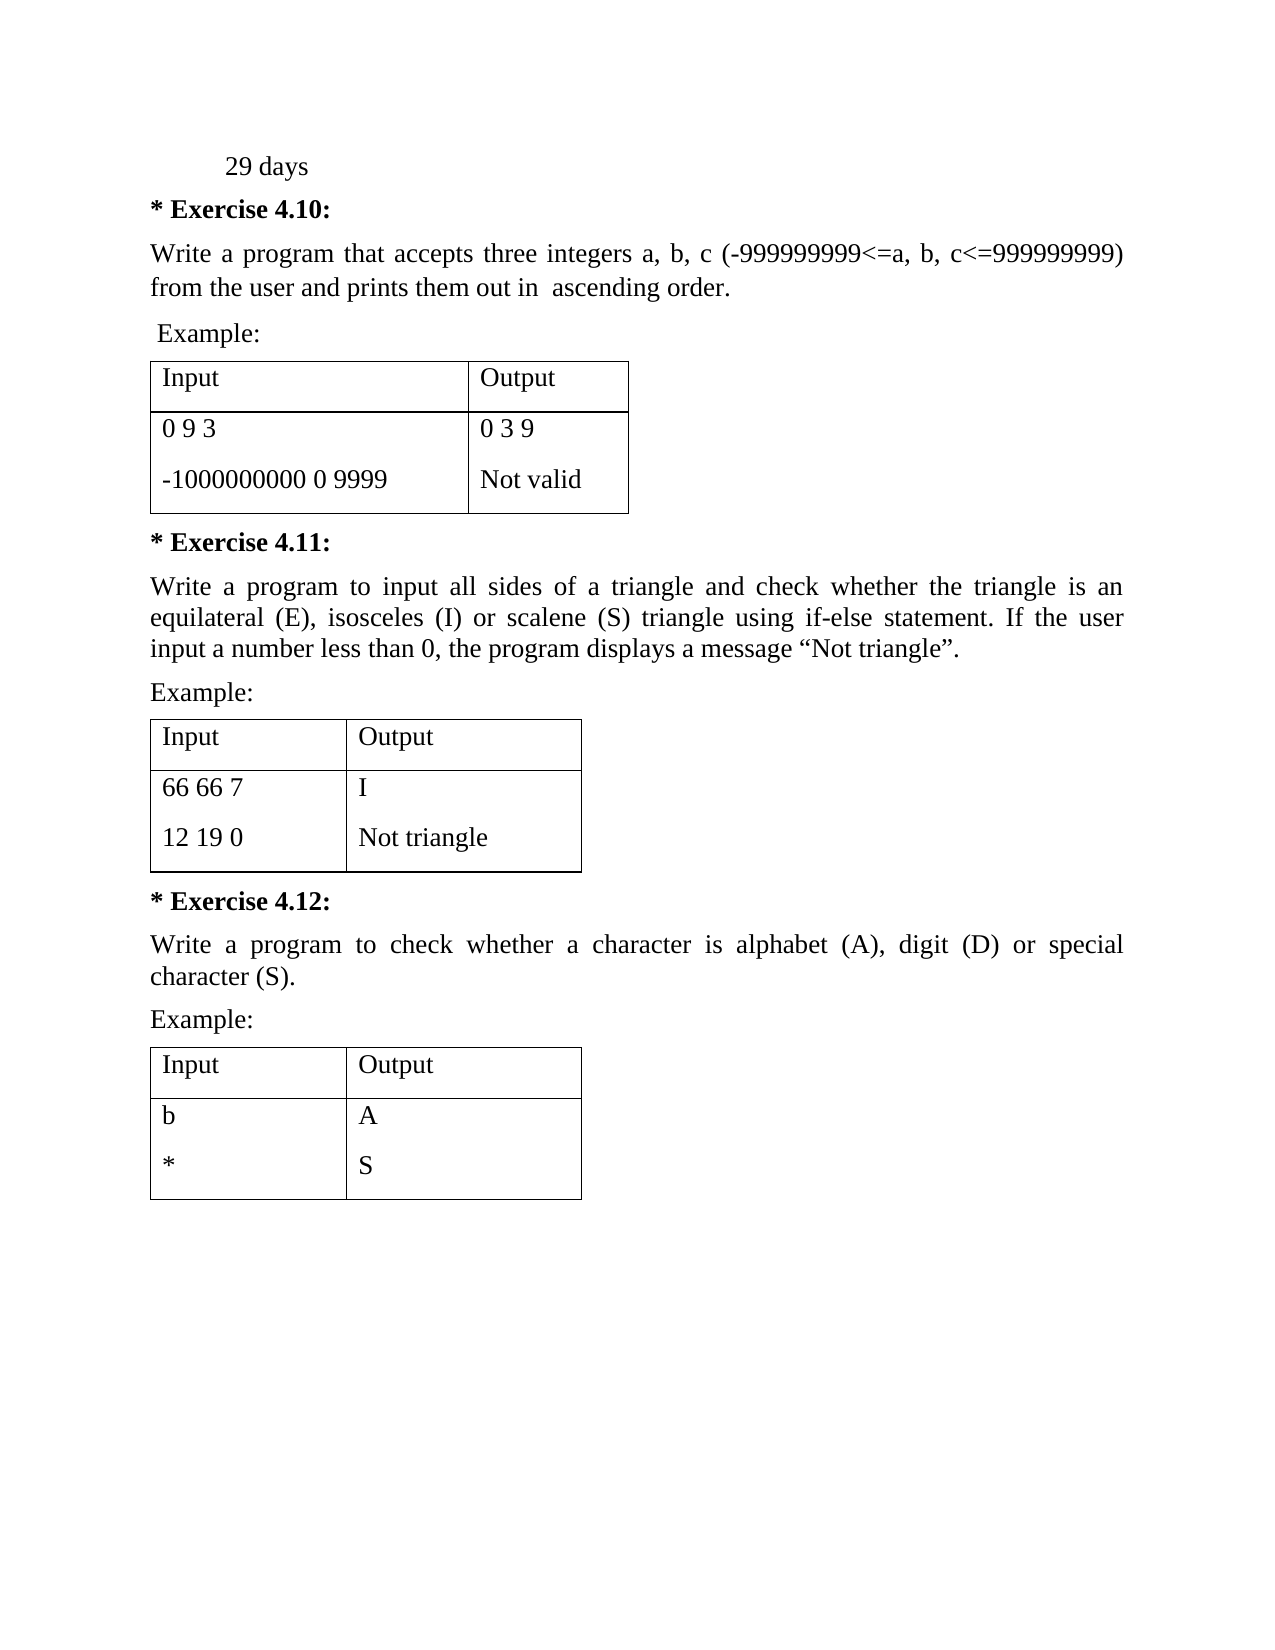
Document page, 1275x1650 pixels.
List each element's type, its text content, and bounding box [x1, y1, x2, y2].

table_header Input [151, 720, 346, 770]
table_header Output [347, 720, 581, 770]
table_header Input [151, 362, 468, 411]
table_cell A S [347, 1099, 581, 1199]
table_header Output [469, 362, 628, 411]
text Write a program to check whether a character is alphabet (A), digit (D) or special character (S). [150, 929, 1125, 991]
table_cell I Not triangle [347, 771, 581, 871]
text * Exercise 4.11: [150, 526, 1125, 557]
table_header Input [151, 1048, 346, 1098]
text Example: [150, 676, 1125, 707]
table_cell 0 3 9 Not valid [469, 413, 628, 513]
table_cell 66 66 7 12 19 0 [151, 771, 346, 871]
text Example: [150, 1003, 1125, 1034]
text Example: [150, 317, 1125, 348]
table_cell b * [151, 1099, 346, 1199]
table_header Output [347, 1048, 581, 1098]
text 29 days [225, 150, 1125, 181]
text Write a program that accepts three integers a, b, c (-999999999<=a, b, c<=999999999) from the user and prints them out in ascending order. [150, 237, 1125, 302]
text * Exercise 4.12: [150, 885, 1125, 916]
table_cell 0 9 3 -1000000000 0 9999 [151, 413, 468, 513]
text Write a program to input all sides of a triangle and check whether the triangle is an equilateral (E), isosceles (I) or scalene (S) triangle using if-else statement. If the user input a number less than 0, the program displays a message “Not triangle”. [150, 570, 1125, 663]
text * Exercise 4.10: [150, 194, 1125, 225]
